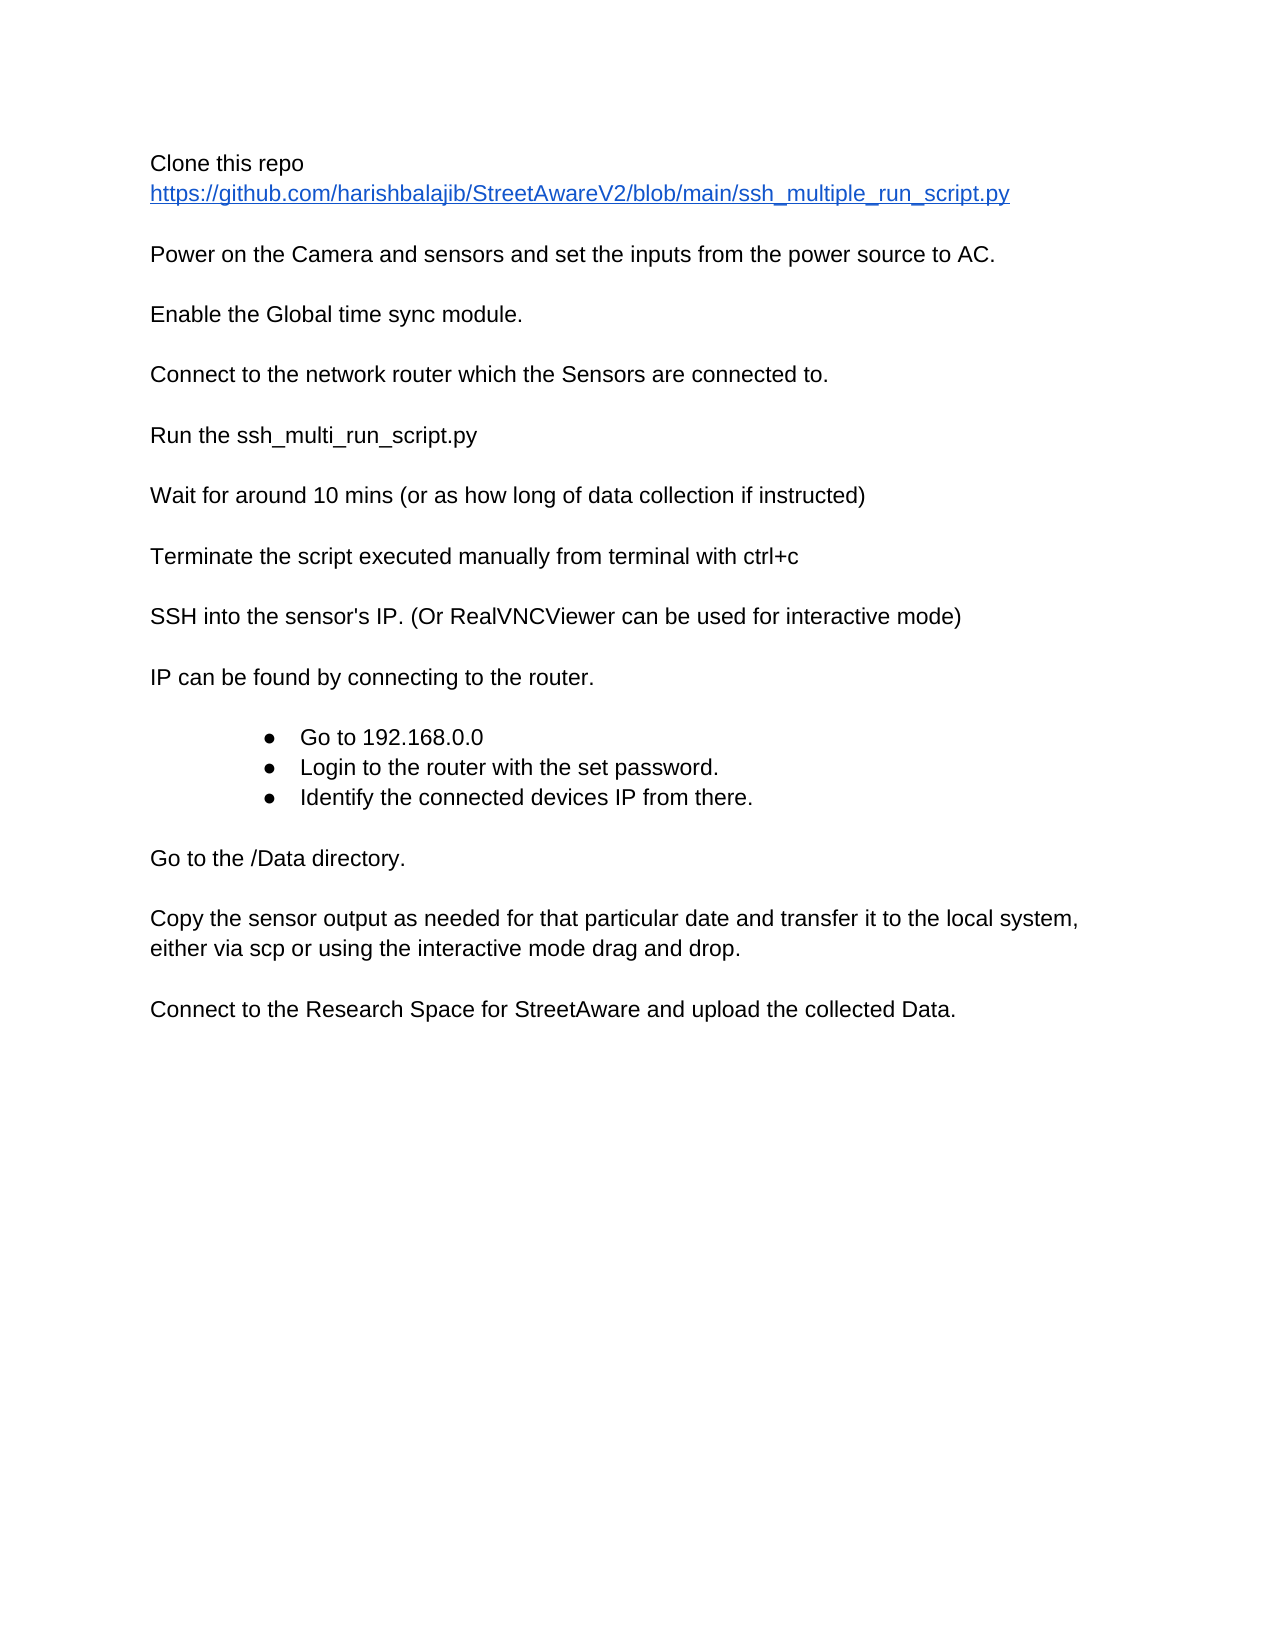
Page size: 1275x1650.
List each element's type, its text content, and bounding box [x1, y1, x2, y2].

text Power on the Camera and sensors and set the inputs from the power source to AC. [150, 241, 1125, 267]
text Clone this repo [150, 150, 1125, 176]
text Go to the /Data directory. [150, 845, 1125, 871]
list Identify the connected devices IP from there. [262, 784, 1125, 811]
text Terminate the script executed manually from terminal with ctrl+c [150, 543, 1125, 569]
text Connect to the network router which the Sensors are connected to. [150, 361, 1125, 388]
text IP can be found by connecting to the router. [150, 633, 1125, 720]
text Enable the Global time sync module. [150, 301, 1125, 327]
list Login to the router with the set password. [262, 754, 1125, 781]
text Copy the sensor output as needed for that particular date and transfer it to the local system, either via scp or using the interactive mode drag and drop. [150, 905, 1125, 962]
text https://github.com/harishbalajib/StreetAwareV2/blob/main/ssh_multiple_run_script.py [150, 180, 1125, 207]
list Go to 192.168.0.0 [262, 724, 1125, 750]
text Wait for around 10 mins (or as how long of data collection if instructed) [150, 482, 1125, 509]
text SSH into the sensor's IP. (Or RealVNCViewer can be used for interactive mode) [150, 603, 1125, 629]
text Run the ssh_multi_run_script.py [150, 422, 1125, 448]
text Connect to the Research Space for StreetAware and upload the collected Data. [150, 996, 1125, 1022]
